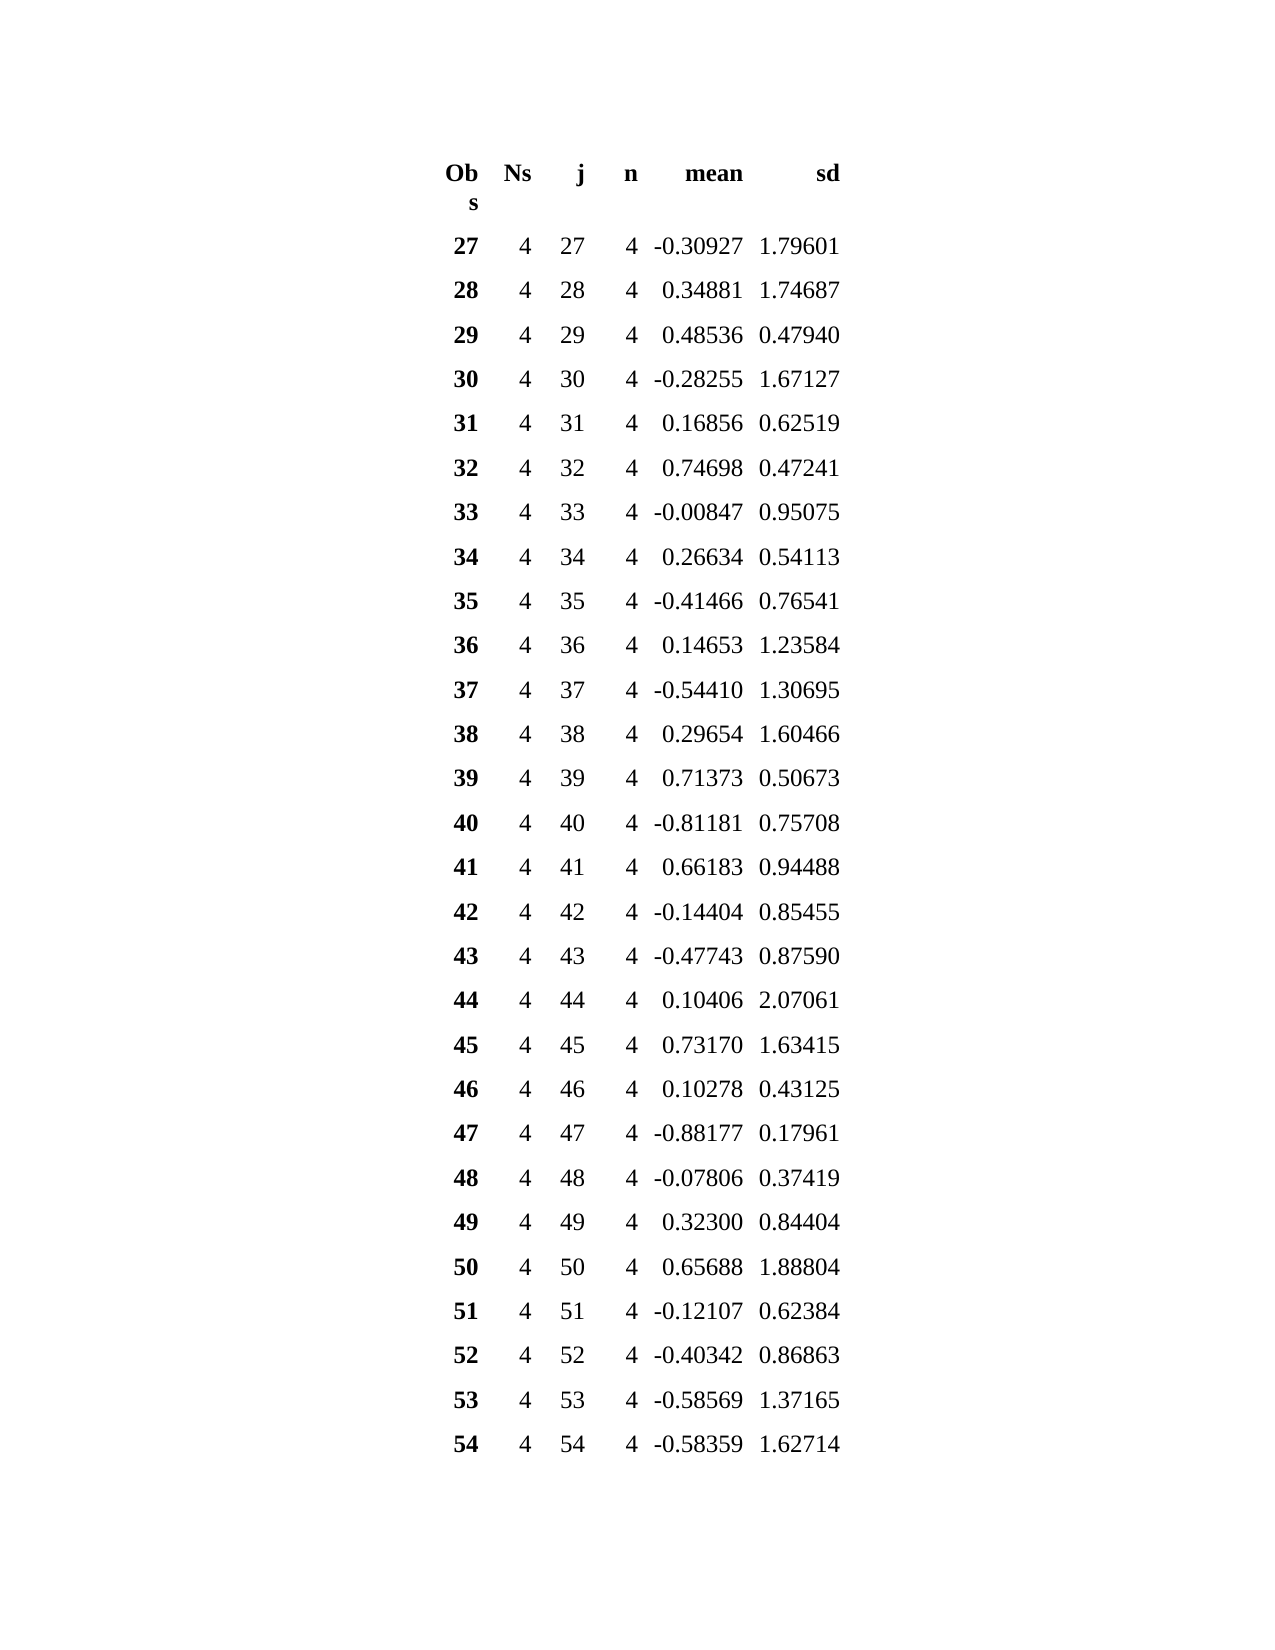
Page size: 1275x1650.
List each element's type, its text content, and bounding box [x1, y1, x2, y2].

table_cell 4 [593, 578, 646, 622]
table_cell 4 [486, 445, 539, 489]
table_cell 47 [428, 1111, 486, 1155]
table_cell 4 [593, 223, 646, 267]
table_cell 4 [593, 889, 646, 933]
table_cell 1.23584 [751, 623, 848, 667]
table_header n [593, 150, 646, 223]
table_cell 32 [428, 445, 486, 489]
table_cell 0.10406 [646, 978, 751, 1022]
table_cell 4 [486, 223, 539, 267]
table_cell 0.84404 [751, 1199, 848, 1244]
table_cell 4 [593, 1111, 646, 1155]
table_cell 0.50673 [751, 756, 848, 800]
table_cell 28 [428, 268, 486, 312]
table_cell 4 [486, 978, 539, 1022]
table_cell 52 [428, 1333, 486, 1377]
table_cell 42 [428, 889, 486, 933]
table_cell 50 [539, 1244, 592, 1288]
table_cell 0.71373 [646, 756, 751, 800]
table_cell 38 [539, 711, 592, 756]
table_cell 4 [593, 1333, 646, 1377]
table_cell 47 [539, 1111, 592, 1155]
table_cell 4 [486, 534, 539, 578]
table_cell 0.62519 [751, 401, 848, 445]
table_cell 4 [486, 1377, 539, 1421]
table_cell 44 [428, 978, 486, 1022]
table_cell 27 [428, 223, 486, 267]
table_cell 51 [539, 1288, 592, 1332]
table_cell 54 [428, 1421, 486, 1466]
table_cell 4 [486, 1155, 539, 1199]
table_cell 32 [539, 445, 592, 489]
table_cell 39 [539, 756, 592, 800]
table_cell 0.47940 [751, 312, 848, 356]
table_cell -0.14404 [646, 889, 751, 933]
table_cell 4 [486, 1333, 539, 1377]
table_cell 4 [486, 1111, 539, 1155]
table_cell 4 [593, 534, 646, 578]
table_cell 4 [593, 1244, 646, 1288]
table_cell 34 [539, 534, 592, 578]
table_cell 0.29654 [646, 711, 751, 756]
table_cell -0.00847 [646, 489, 751, 534]
table_cell 0.87590 [751, 933, 848, 977]
table_cell 4 [486, 667, 539, 711]
table_cell 0.86863 [751, 1333, 848, 1377]
table_cell 1.63415 [751, 1022, 848, 1066]
table_cell -0.54410 [646, 667, 751, 711]
table_cell 4 [593, 1199, 646, 1244]
table_cell 0.75708 [751, 800, 848, 844]
table_cell 37 [428, 667, 486, 711]
table_cell 4 [593, 623, 646, 667]
table_cell 48 [539, 1155, 592, 1199]
table_header Obs [428, 150, 486, 223]
table_cell 4 [593, 268, 646, 312]
table_cell -0.58359 [646, 1421, 751, 1466]
table_cell 4 [486, 933, 539, 977]
table_cell -0.41466 [646, 578, 751, 622]
table_cell 53 [428, 1377, 486, 1421]
table_cell 1.60466 [751, 711, 848, 756]
table_cell 41 [428, 844, 486, 889]
table_cell 4 [593, 489, 646, 534]
table_cell 1.30695 [751, 667, 848, 711]
table_cell 38 [428, 711, 486, 756]
table_cell 0.66183 [646, 844, 751, 889]
table_cell 1.62714 [751, 1421, 848, 1466]
table_cell 44 [539, 978, 592, 1022]
table_cell -0.30927 [646, 223, 751, 267]
table_cell 4 [593, 1377, 646, 1421]
table_cell 31 [428, 401, 486, 445]
table_cell 49 [539, 1199, 592, 1244]
table_cell -0.28255 [646, 356, 751, 401]
table_cell 0.54113 [751, 534, 848, 578]
table_cell -0.12107 [646, 1288, 751, 1332]
table_cell 4 [593, 356, 646, 401]
table_cell 1.67127 [751, 356, 848, 401]
table_header j [539, 150, 592, 223]
table_cell 0.16856 [646, 401, 751, 445]
table_cell 4 [486, 1022, 539, 1066]
table_cell 4 [593, 978, 646, 1022]
table_cell 35 [428, 578, 486, 622]
table_cell 4 [486, 844, 539, 889]
table_cell 34 [428, 534, 486, 578]
table_cell 4 [593, 1288, 646, 1332]
table_cell 4 [486, 1244, 539, 1288]
table_header mean [646, 150, 751, 223]
table_cell 30 [539, 356, 592, 401]
table_cell 46 [428, 1066, 486, 1111]
table_cell 4 [593, 1066, 646, 1111]
table_cell -0.58569 [646, 1377, 751, 1421]
table_cell 28 [539, 268, 592, 312]
table_cell 43 [428, 933, 486, 977]
table_cell 4 [593, 756, 646, 800]
table_cell 40 [428, 800, 486, 844]
table_cell 37 [539, 667, 592, 711]
table_cell 4 [593, 401, 646, 445]
table_cell 4 [486, 623, 539, 667]
table_cell 30 [428, 356, 486, 401]
table_cell 4 [593, 844, 646, 889]
table_cell 4 [593, 1421, 646, 1466]
table_cell 45 [539, 1022, 592, 1066]
table_cell 0.94488 [751, 844, 848, 889]
table_cell 0.76541 [751, 578, 848, 622]
table_cell 4 [486, 711, 539, 756]
table_cell 43 [539, 933, 592, 977]
table_cell 1.88804 [751, 1244, 848, 1288]
table_cell 0.10278 [646, 1066, 751, 1111]
table_cell 0.47241 [751, 445, 848, 489]
table_cell 1.37165 [751, 1377, 848, 1421]
table_cell 4 [486, 756, 539, 800]
table_cell 4 [593, 1155, 646, 1199]
table_cell 4 [486, 312, 539, 356]
table_cell 48 [428, 1155, 486, 1199]
table_cell 4 [486, 268, 539, 312]
table_header sd [751, 150, 848, 223]
table_cell 2.07061 [751, 978, 848, 1022]
table_cell 36 [428, 623, 486, 667]
table_cell -0.47743 [646, 933, 751, 977]
table_cell 0.14653 [646, 623, 751, 667]
table_cell 53 [539, 1377, 592, 1421]
table_cell 33 [539, 489, 592, 534]
table_cell 0.37419 [751, 1155, 848, 1199]
table_cell 41 [539, 844, 592, 889]
table_cell 52 [539, 1333, 592, 1377]
table_cell -0.88177 [646, 1111, 751, 1155]
table_cell 4 [486, 1421, 539, 1466]
table_cell 4 [593, 933, 646, 977]
table_cell 0.85455 [751, 889, 848, 933]
table_cell 0.95075 [751, 489, 848, 534]
table_cell 0.62384 [751, 1288, 848, 1332]
table_cell 27 [539, 223, 592, 267]
table_cell 4 [593, 1022, 646, 1066]
table_cell 4 [486, 578, 539, 622]
table_cell 4 [486, 1288, 539, 1332]
table_cell 0.74698 [646, 445, 751, 489]
table_cell 4 [486, 800, 539, 844]
table_cell 36 [539, 623, 592, 667]
table_cell 4 [593, 445, 646, 489]
table_cell 49 [428, 1199, 486, 1244]
table_cell 46 [539, 1066, 592, 1111]
table_cell 1.74687 [751, 268, 848, 312]
table_cell 51 [428, 1288, 486, 1332]
table_cell 4 [486, 489, 539, 534]
table_cell 45 [428, 1022, 486, 1066]
table_cell 35 [539, 578, 592, 622]
table_cell 0.73170 [646, 1022, 751, 1066]
table_cell 1.79601 [751, 223, 848, 267]
table_cell 0.34881 [646, 268, 751, 312]
table_cell 0.48536 [646, 312, 751, 356]
table_cell 0.32300 [646, 1199, 751, 1244]
table_cell -0.81181 [646, 800, 751, 844]
table_cell 39 [428, 756, 486, 800]
table_cell -0.40342 [646, 1333, 751, 1377]
table_cell 4 [593, 667, 646, 711]
table_cell 29 [428, 312, 486, 356]
table_cell 4 [593, 800, 646, 844]
table_cell 31 [539, 401, 592, 445]
table_cell -0.07806 [646, 1155, 751, 1199]
table_cell 4 [593, 711, 646, 756]
table_cell 0.17961 [751, 1111, 848, 1155]
table_cell 4 [486, 1066, 539, 1111]
table_cell 0.26634 [646, 534, 751, 578]
table_cell 4 [486, 356, 539, 401]
table_cell 40 [539, 800, 592, 844]
table_cell 0.65688 [646, 1244, 751, 1288]
table_cell 50 [428, 1244, 486, 1288]
table_cell 4 [486, 889, 539, 933]
table_cell 29 [539, 312, 592, 356]
table_header Ns [486, 150, 539, 223]
table_cell 4 [486, 401, 539, 445]
table_cell 54 [539, 1421, 592, 1466]
table_cell 4 [593, 312, 646, 356]
table_cell 42 [539, 889, 592, 933]
table_cell 4 [486, 1199, 539, 1244]
table_cell 0.43125 [751, 1066, 848, 1111]
table_cell 33 [428, 489, 486, 534]
